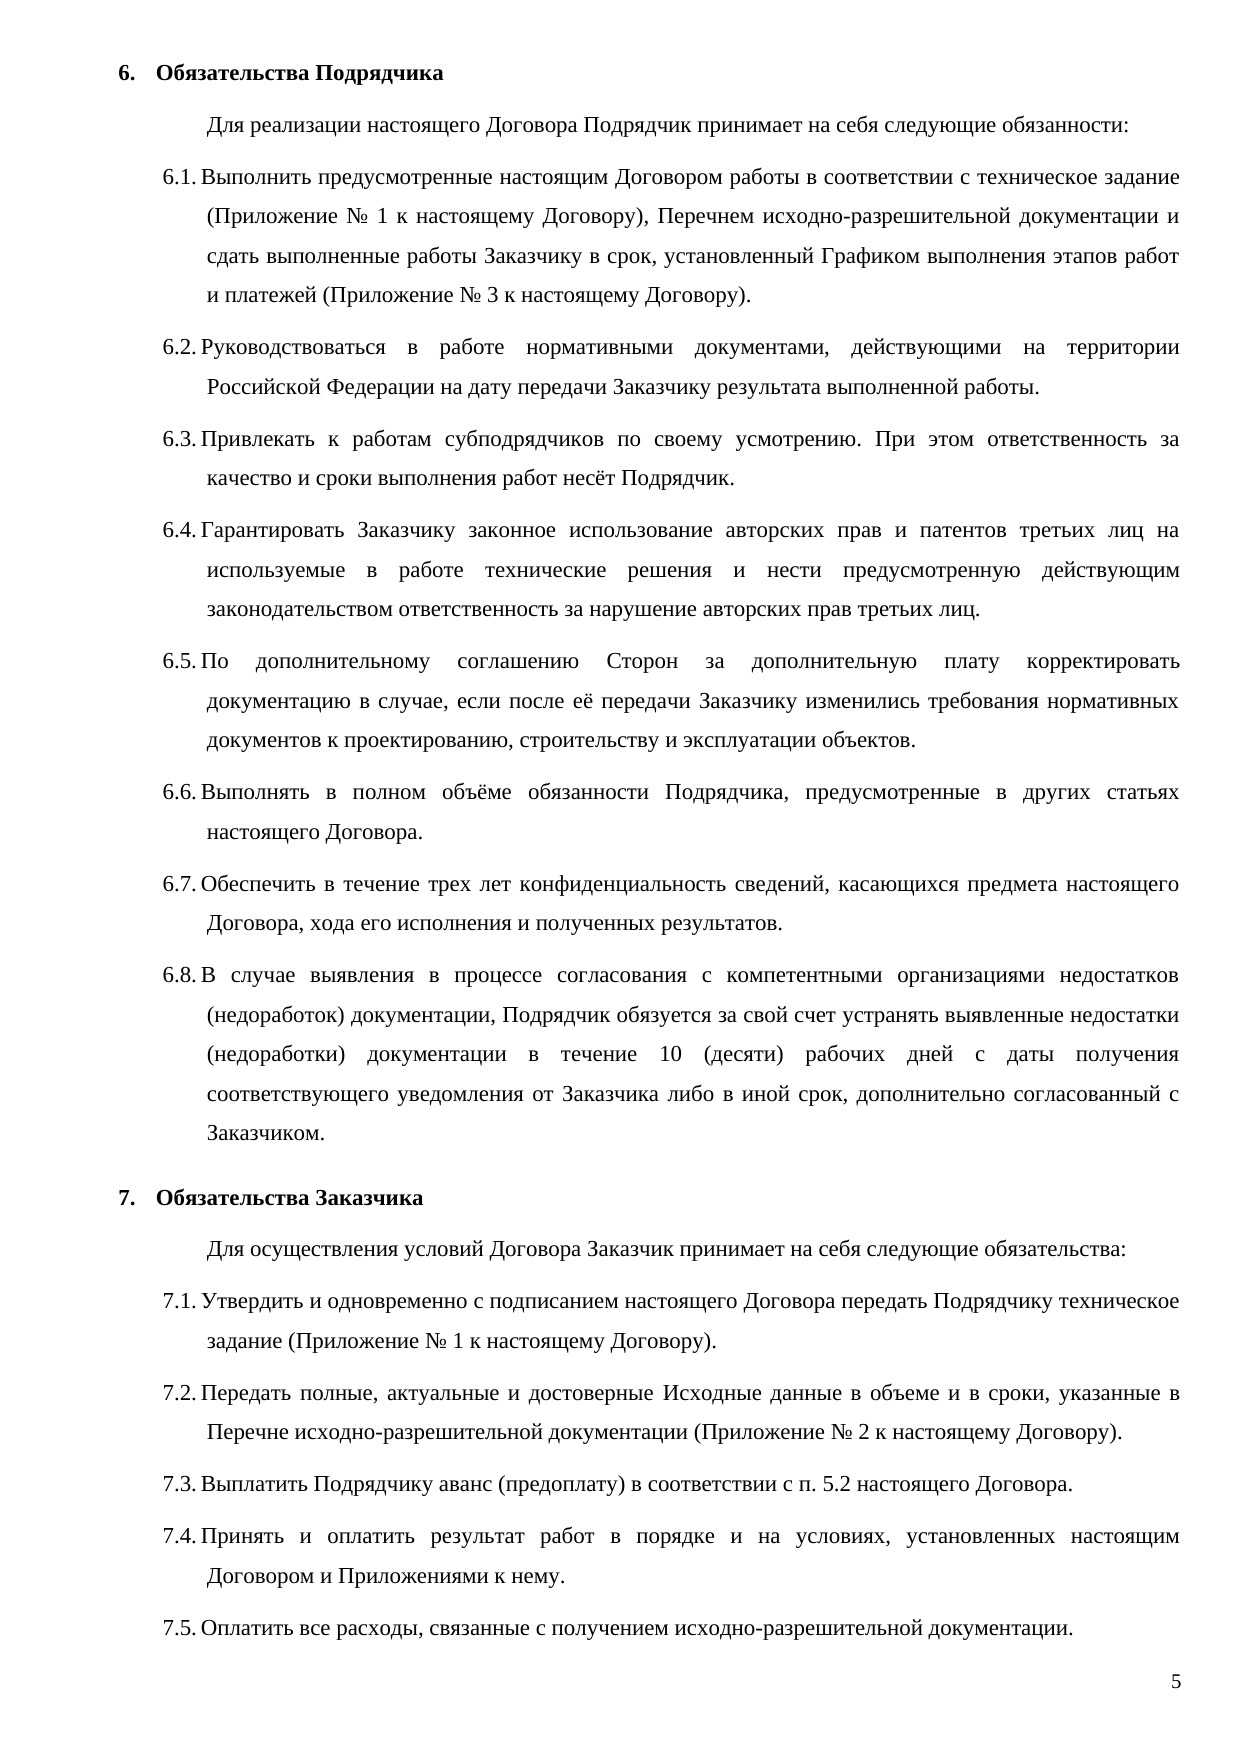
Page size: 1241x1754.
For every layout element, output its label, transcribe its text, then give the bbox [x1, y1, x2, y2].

list Привлекать к работам субподрядчиков по своему усмотрению. При этом ответственность за качество и сроки выполнения работ несёт Подрядчик. [162, 425, 1181, 491]
list В случае выявления в процессе согласования с компетентными организациями недостатков (недоработок) документации, Подрядчик обязуется за свой счет устранять выявленные недостатки (недоработки) документации в течение 10 (десяти) рабочих дней с даты получения соответствующего уведомления от Заказчика либо в иной срок, дополнительно согласованный с Заказчиком. [162, 961, 1181, 1145]
list Утвердить и одновременно с подписанием настоящего Договора передать Подрядчику техническое задание (Приложение № 1 к настоящему Договору). [162, 1287, 1181, 1353]
list Руководствоваться в работе нормативными документами, действующими на территории Российской Федерации на дату передачи Заказчику результата выполненной работы. [162, 333, 1181, 399]
list Оплатить все расходы, связанные с получением исходно-разрешительной документации. [162, 1614, 1181, 1640]
list Выполнять в полном объёме обязанности Подрядчика, предусмотренные в других статьях настоящего Договора. [162, 778, 1181, 844]
list Гарантировать Заказчику законное использование авторских прав и патентов третьих лиц на используемые в работе технические решения и нести предусмотренную действующим законодательством ответственность за нарушение авторских прав третьих лиц. [162, 516, 1181, 622]
list Обеспечить в течение трех лет конфиденциальность сведений, касающихся предмета настоящего Договора, хода его исполнения и полученных результатов. [162, 870, 1181, 936]
list По дополнительному соглашению Сторон за дополнительную плату корректировать документацию в случае, если после её передачи Заказчику изменились требования нормативных документов к проектированию, строительству и эксплуатации объектов. [162, 647, 1181, 753]
list Выполнить предусмотренные настоящим Договором работы в соответствии с техническое задание (Приложение № 1 к настоящему Договору), Перечнем исходно-разрешительной документации и сдать выполненные работы Заказчику в срок, установленный Графиком выполнения этапов работ и платежей (Приложение № 3 к настоящему Договору). [162, 163, 1181, 308]
text Для реализации настоящего Договора Подрядчик принимает на себя следующие обязанности: [207, 111, 1181, 137]
list Передать полные, актуальные и достоверные Исходные данные в объеме и в сроки, указанные в Перечне исходно-разрешительной документации (Приложение № 2 к настоящему Договору). [162, 1379, 1181, 1445]
list Выплатить Подрядчику аванс (предоплату) в соответствии с п. 5.2 настоящего Договора. [162, 1470, 1181, 1497]
list Обязательства Заказчика [118, 1183, 1181, 1210]
text Для осуществления условий Договора Заказчик принимает на себя следующие обязательства: [207, 1236, 1181, 1262]
list Принять и оплатить результат работ в порядке и на условиях, установленных настоящим Договором и Приложениями к нему. [162, 1522, 1181, 1588]
list Обязательства Подрядчика [118, 59, 1181, 85]
